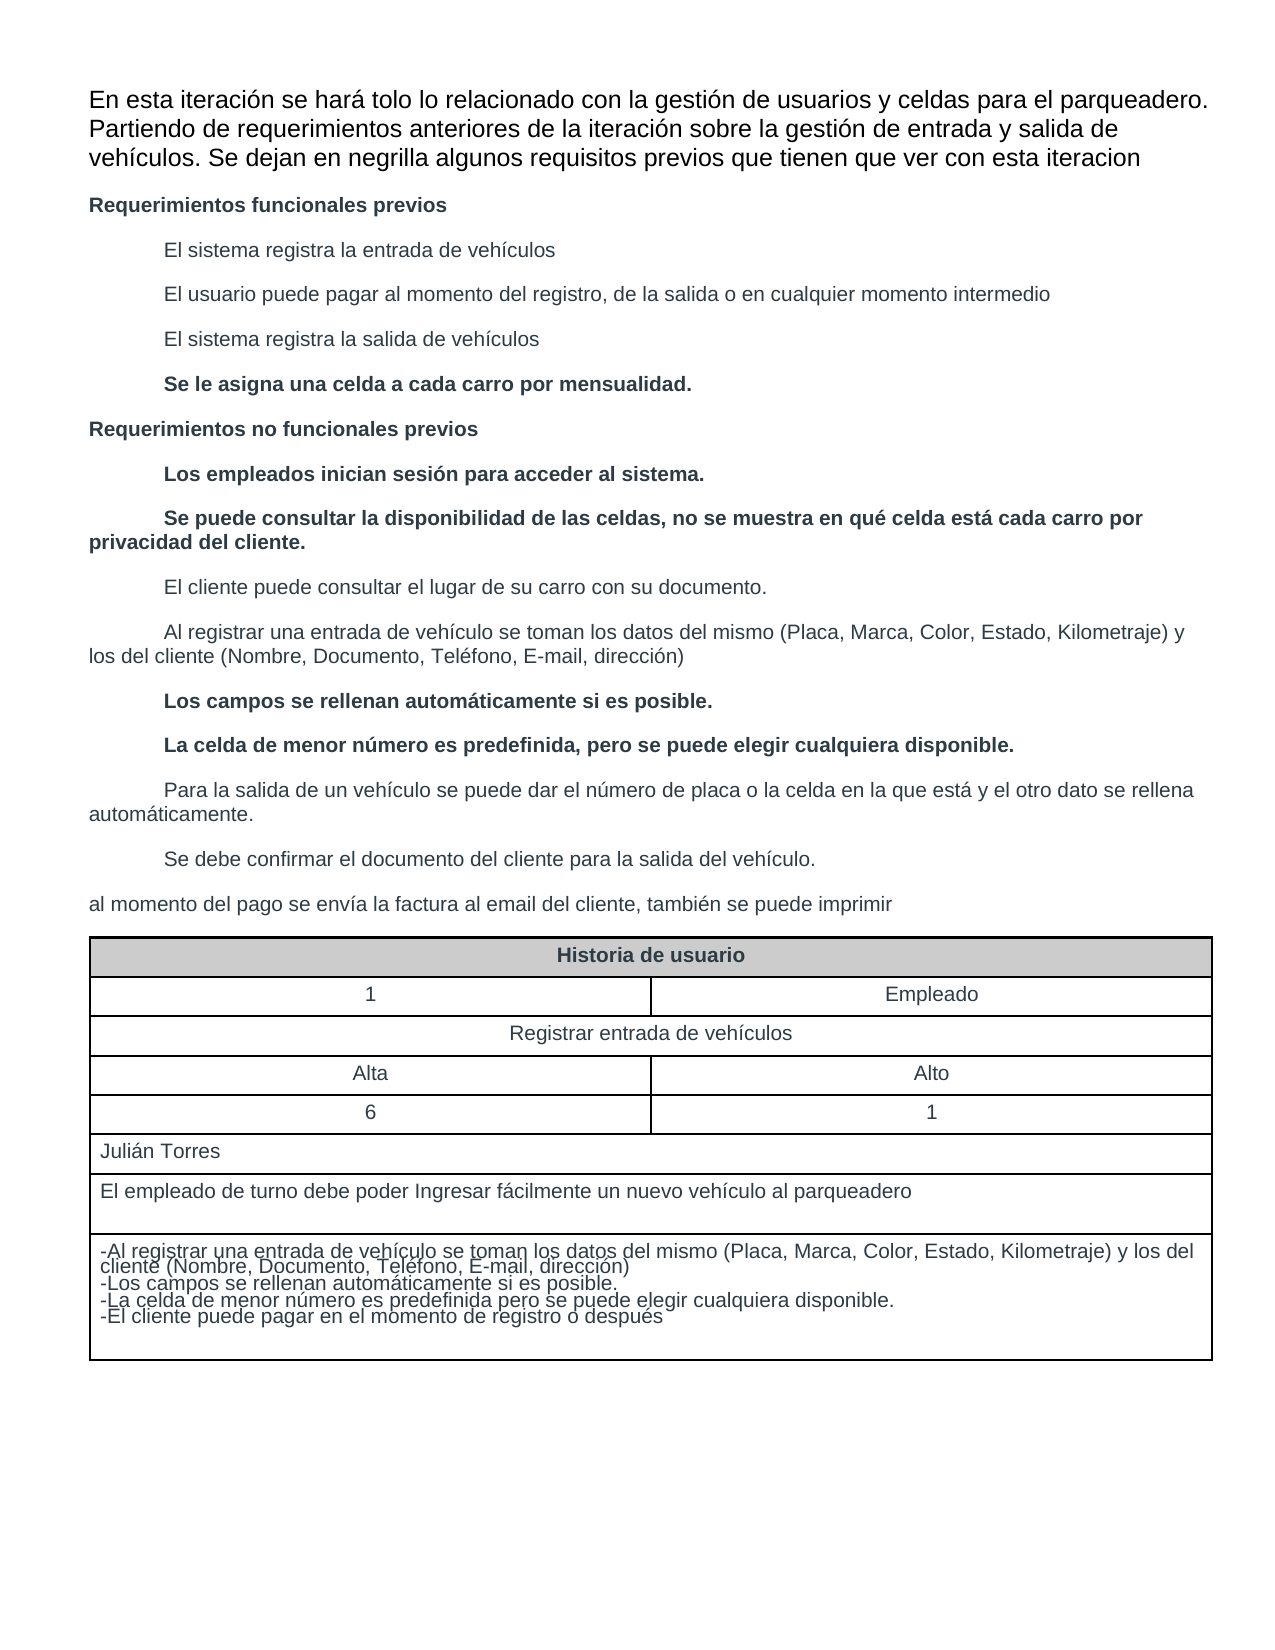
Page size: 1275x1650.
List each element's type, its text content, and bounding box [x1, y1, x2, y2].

table_cell El empleado de turno debe poder Ingresar fácilmente un nuevo vehículo al parqueadero [91, 1175, 1211, 1233]
text Al registrar una entrada de vehículo se toman los datos del mismo (Placa, Marca, Color, Estado, Kilometraje) y los del cliente (Nombre, Documento, Teléfono, E-mail, dirección) [88, 620, 1211, 668]
text Se le asigna una celda a cada carro por mensualidad. [88, 372, 1211, 396]
text La celda de menor número es predefinida, pero se puede elegir cualquiera disponible. [88, 733, 1211, 757]
table_cell Empleado [652, 978, 1211, 1015]
text El cliente puede consultar el lugar de su carro con su documento. [88, 575, 1211, 599]
text El usuario puede pagar al momento del registro, de la salida o en cualquier momento intermedio [163, 282, 1211, 306]
text Para la salida de un vehículo se puede dar el número de placa o la celda en la que está y el otro dato se rellena automáticamente. [88, 778, 1211, 826]
text Se puede consultar la disponibilidad de las celdas, no se muestra en qué celda está cada carro por privacidad del cliente. [88, 506, 1211, 554]
table_cell 1 [652, 1096, 1211, 1133]
table_cell 1 [91, 978, 650, 1015]
text El sistema registra la salida de vehículos [163, 327, 1211, 351]
table_cell Julián Torres [91, 1135, 1211, 1173]
table_cell -Al registrar una entrada de vehículo se toman los datos del mismo (Placa, Marca, Color, Estado, Kilometraje) y los del cliente (Nombre, Documento, Teléfono, E-mail, dirección) -Los campos se rellenan automáticamente si es posible. -La celda de menor número es predefinida pero se puede elegir cualquiera disponible. -El cliente puede pagar en el momento de registro o después [91, 1235, 1211, 1359]
text Requerimientos no funcionales previos [88, 417, 1211, 441]
table_cell Alta [91, 1057, 650, 1094]
table_cell 6 [91, 1096, 650, 1133]
text Requerimientos funcionales previos [88, 193, 1211, 217]
text El sistema registra la entrada de vehículos [163, 237, 1211, 261]
text Los campos se rellenan automáticamente si es posible. [88, 688, 1211, 712]
text al momento del pago se envía la factura al email del cliente, también se puede imprimir [88, 892, 1211, 916]
text En esta iteración se hará tolo lo relacionado con la gestión de usuarios y celdas para el parqueadero. Partiendo de requerimientos anteriores de la iteración sobre la gestión de entrada y salida de vehículos. Se dejan en negrilla algunos requisitos previos que tienen que ver con esta iteracion [88, 86, 1211, 172]
text Los empleados inician sesión para acceder al sistema. [88, 461, 1211, 485]
table_cell Registrar entrada de vehículos [91, 1017, 1211, 1054]
table_header Historia de usuario [91, 939, 1211, 976]
table_cell Alto [652, 1057, 1211, 1094]
text Se debe confirmar el documento del cliente para la salida del vehículo. [88, 847, 1211, 871]
